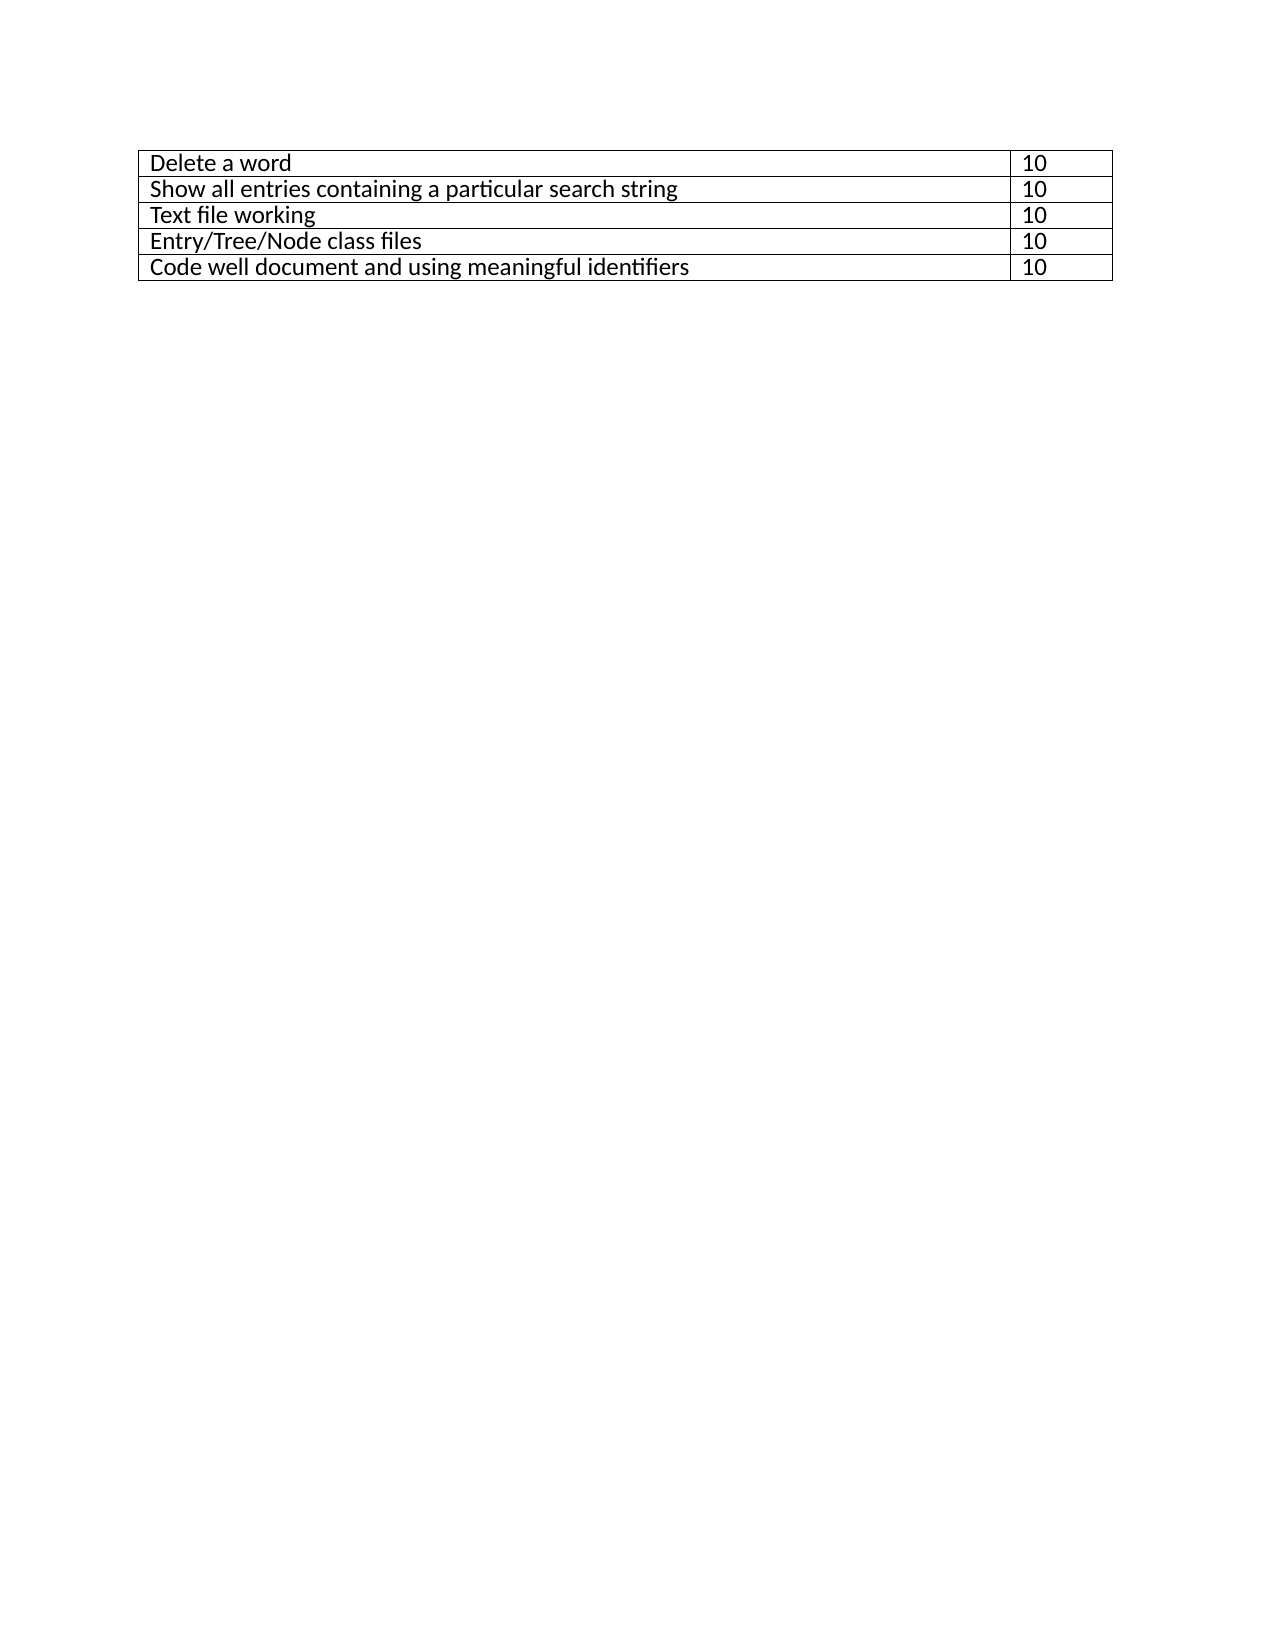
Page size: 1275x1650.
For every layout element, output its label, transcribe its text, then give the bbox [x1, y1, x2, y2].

table_cell 10 [1011, 203, 1112, 228]
table_cell 10 [1011, 151, 1112, 176]
table_cell 10 [1011, 255, 1112, 280]
table_cell Show all entries containing a particular search string [139, 177, 1010, 202]
table_cell Code well document and using meaningful identifiers [139, 255, 1010, 280]
table_cell Text file working [139, 203, 1010, 228]
table_cell Delete a word [139, 151, 1010, 176]
table_cell Entry/Tree/Node class files [139, 229, 1010, 254]
table_cell 10 [1011, 177, 1112, 202]
table_cell 10 [1011, 229, 1112, 254]
